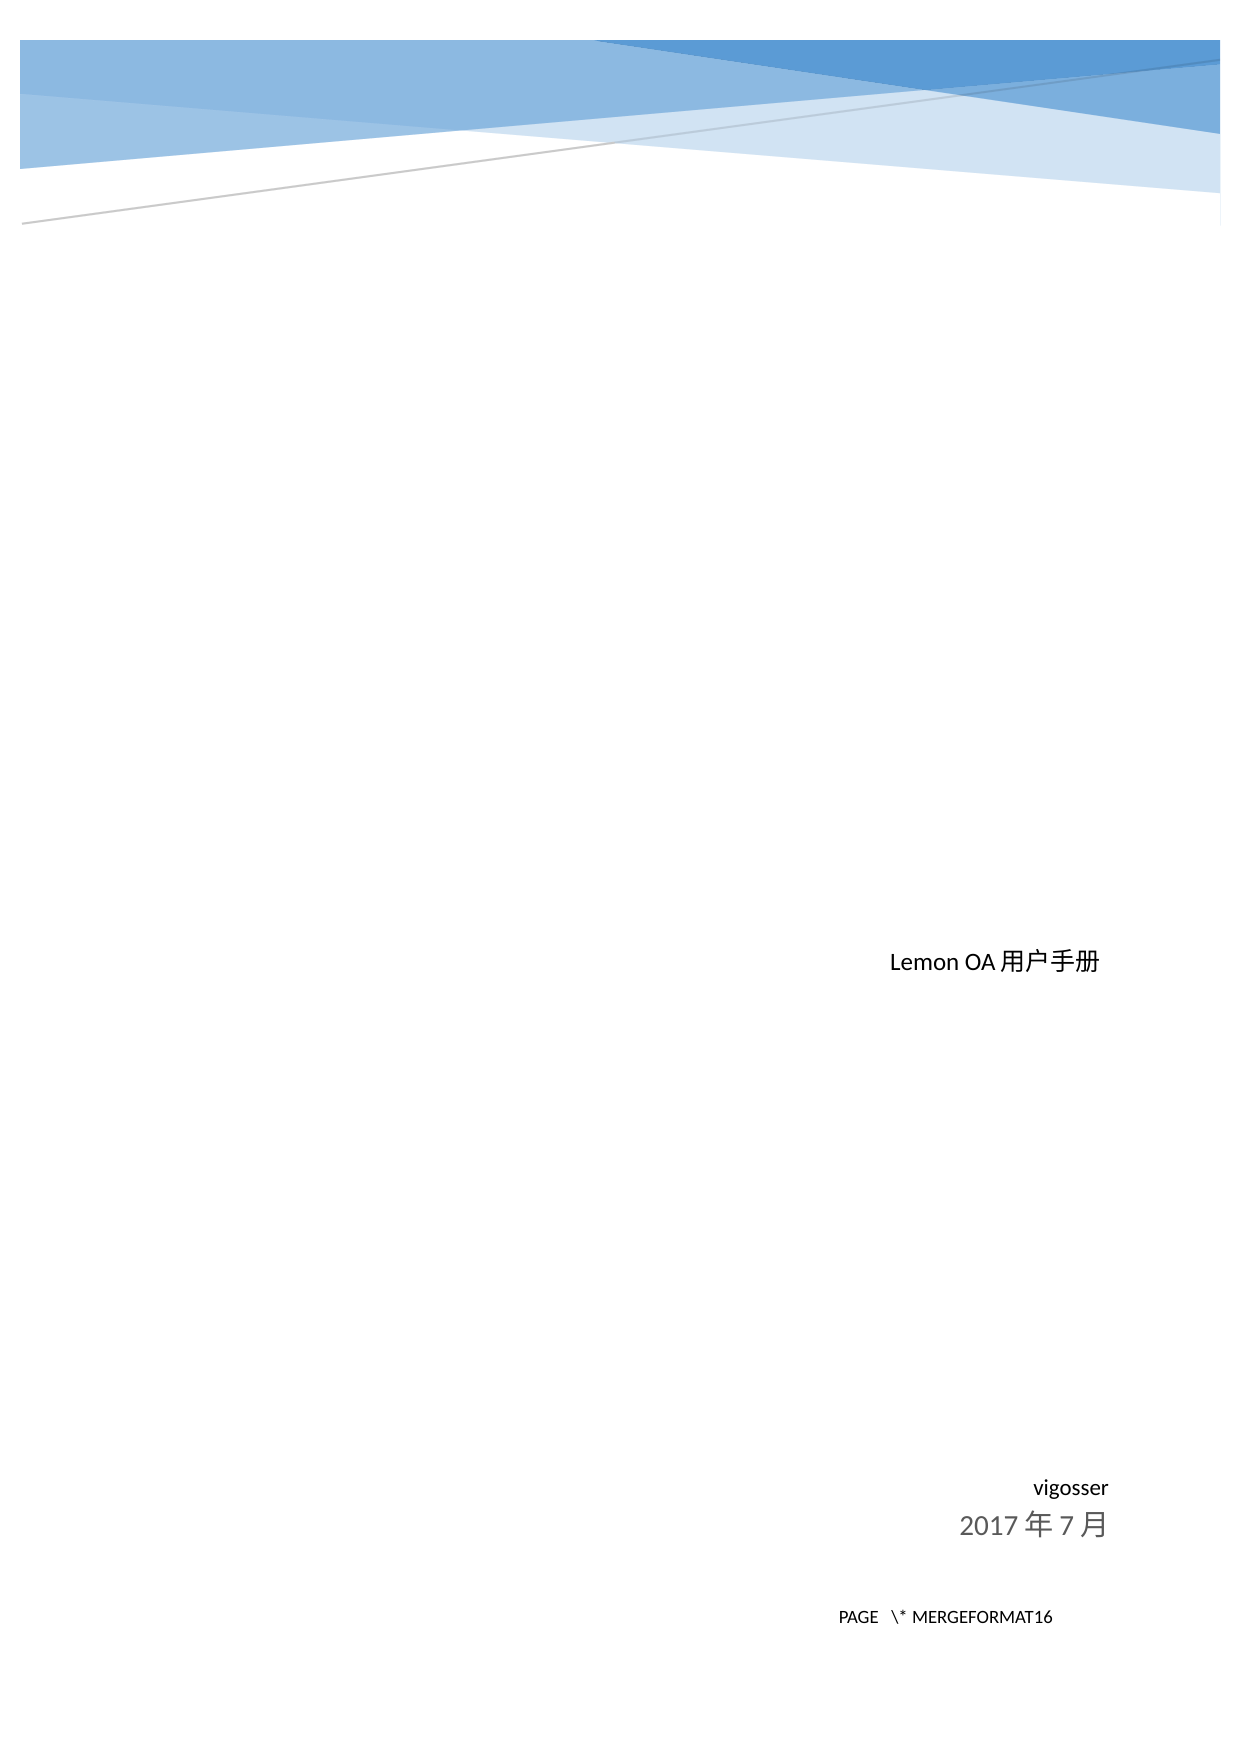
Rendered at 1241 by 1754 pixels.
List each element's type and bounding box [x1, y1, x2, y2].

picture [20, 40, 1221, 240]
